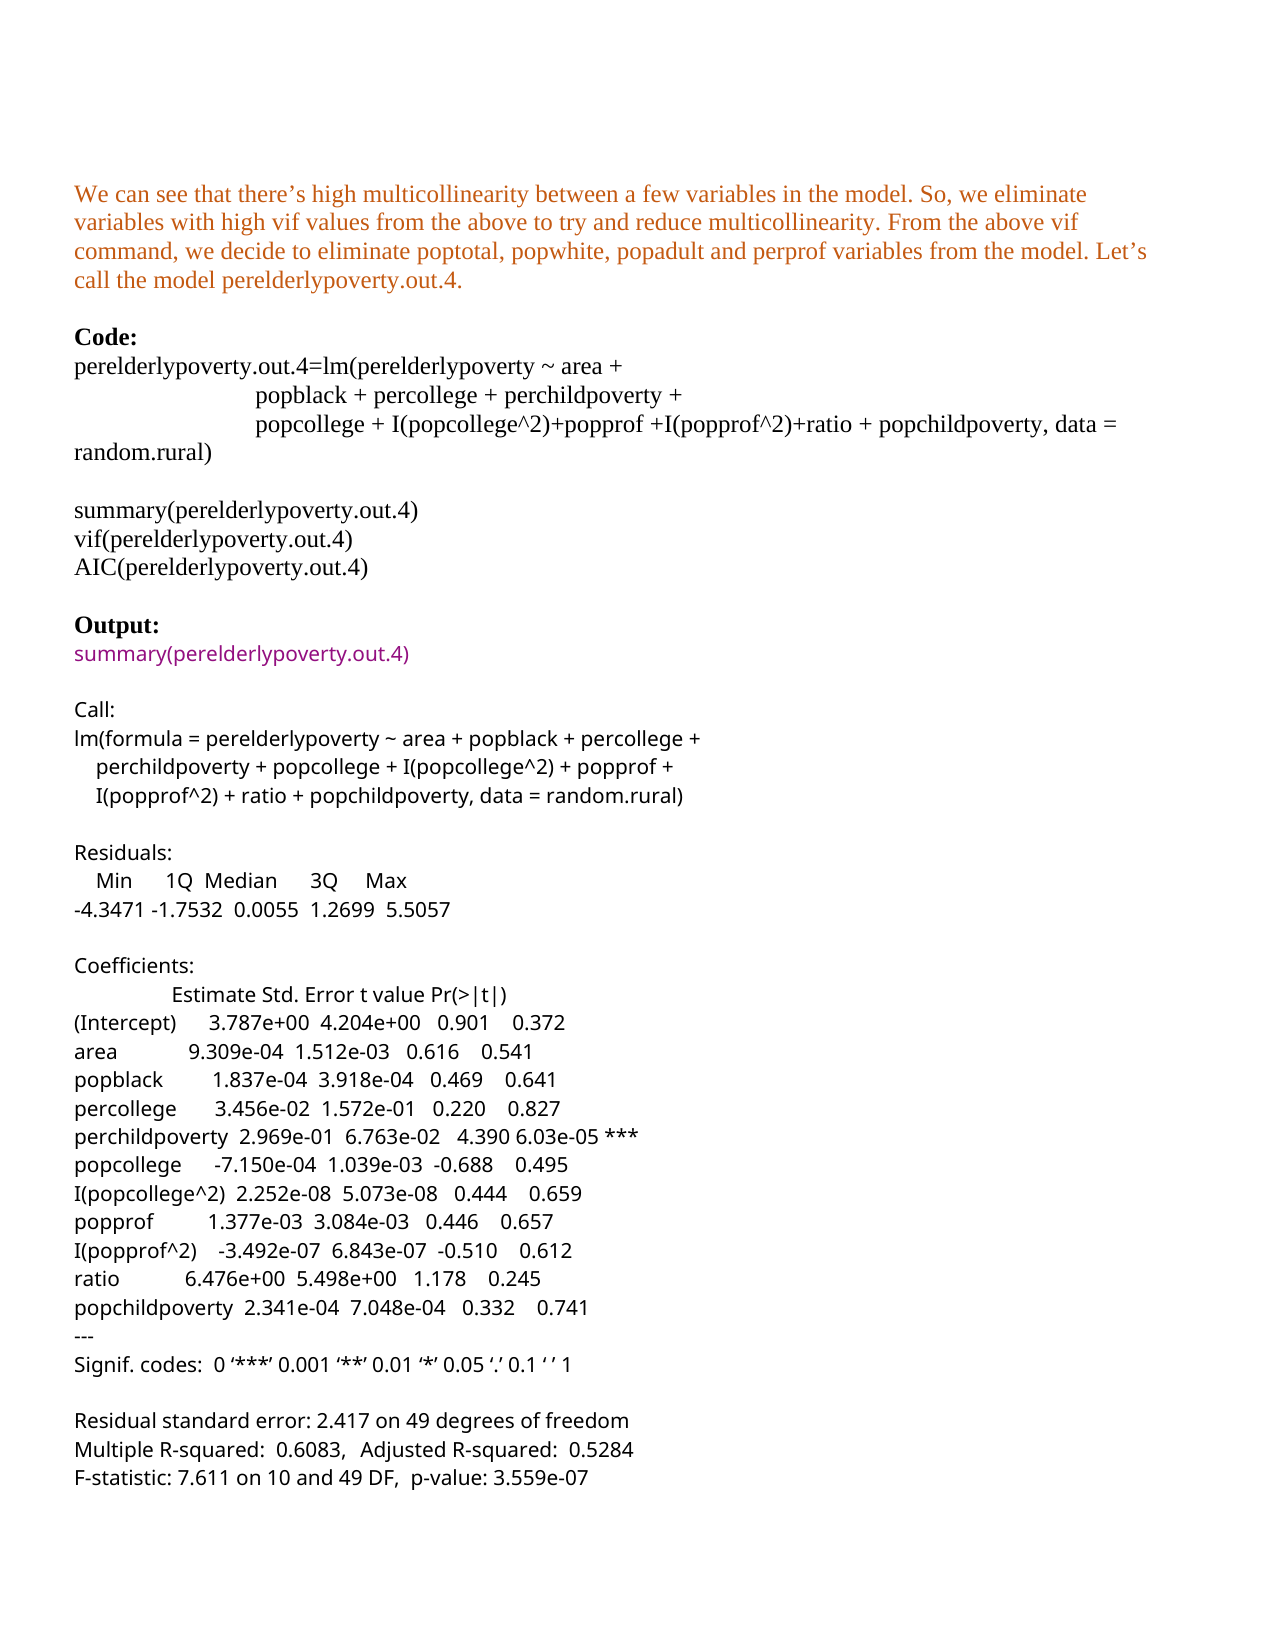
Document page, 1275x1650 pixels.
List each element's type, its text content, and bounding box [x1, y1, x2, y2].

text Residuals: [74, 838, 1167, 866]
text Signif. codes: 0 ‘***’ 0.001 ‘**’ 0.01 ‘*’ 0.05 ‘.’ 0.1 ‘ ’ 1 [74, 1350, 1167, 1378]
text --- [74, 1321, 1167, 1350]
text perelderlypoverty.out.4=lm(perelderlypoverty ~ area + [74, 351, 1167, 380]
text AIC(perelderlypoverty.out.4) [74, 552, 1167, 581]
text popcollege -7.150e-04 1.039e-03 -0.688 0.495 [74, 1151, 1167, 1179]
text popblack + percollege + perchildpoverty + [74, 380, 1167, 409]
text -4.3471 -1.7532 0.0055 1.2699 5.5057 [74, 895, 1167, 923]
text I(popcollege^2) 2.252e-08 5.073e-08 0.444 0.659 [74, 1179, 1167, 1207]
text Estimate Std. Error t value Pr(>|t|) [74, 980, 1167, 1008]
text summary(perelderlypoverty.out.4) [74, 495, 1167, 524]
text popchildpoverty 2.341e-04 7.048e-04 0.332 0.741 [74, 1293, 1167, 1321]
text F-statistic: 7.611 on 10 and 49 DF, p-value: 3.559e-07 [74, 1463, 1167, 1492]
text percollege 3.456e-02 1.572e-01 0.220 0.827 [74, 1094, 1167, 1122]
text Min 1Q Median 3Q Max [74, 866, 1167, 895]
text I(popprof^2) -3.492e-07 6.843e-07 -0.510 0.612 [74, 1236, 1167, 1264]
text perchildpoverty 2.969e-01 6.763e-02 4.390 6.03e-05 *** [74, 1122, 1167, 1151]
text vif(perelderlypoverty.out.4) [74, 524, 1167, 552]
text Code: [74, 322, 1167, 351]
text popblack 1.837e-04 3.918e-04 0.469 0.641 [74, 1065, 1167, 1094]
text Residual standard error: 2.417 on 49 degrees of freedom [74, 1407, 1167, 1435]
text lm(formula = perelderlypoverty ~ area + popblack + percollege + [74, 724, 1167, 752]
text (Intercept) 3.787e+00 4.204e+00 0.901 0.372 [74, 1008, 1167, 1037]
text Output: [74, 610, 1167, 639]
text ratio 6.476e+00 5.498e+00 1.178 0.245 [74, 1264, 1167, 1293]
text popprof 1.377e-03 3.084e-03 0.446 0.657 [74, 1207, 1167, 1236]
text I(popprof^2) + ratio + popchildpoverty, data = random.rural) [74, 781, 1167, 809]
text Multiple R-squared: 0.6083, Adjusted R-squared: 0.5284 [74, 1435, 1167, 1463]
text area 9.309e-04 1.512e-03 0.616 0.541 [74, 1037, 1167, 1065]
text summary(perelderlypoverty.out.4) [74, 639, 1167, 667]
text We can see that there’s high multicollinearity between a few variables in the model. So, we eliminate variables with high vif values from the above to try and reduce multicollinearity. From the above vif command, we decide to eliminate poptotal, popwhite, popadult and perprof variables from the model. Let’s call the model perelderlypoverty.out.4. [74, 179, 1167, 294]
text Call: [74, 696, 1167, 724]
text popcollege + I(popcollege^2)+popprof +I(popprof^2)+ratio + popchildpoverty, data = random.rural) [74, 409, 1167, 466]
text Coefficients: [74, 952, 1167, 980]
text perchildpoverty + popcollege + I(popcollege^2) + popprof + [74, 752, 1167, 781]
